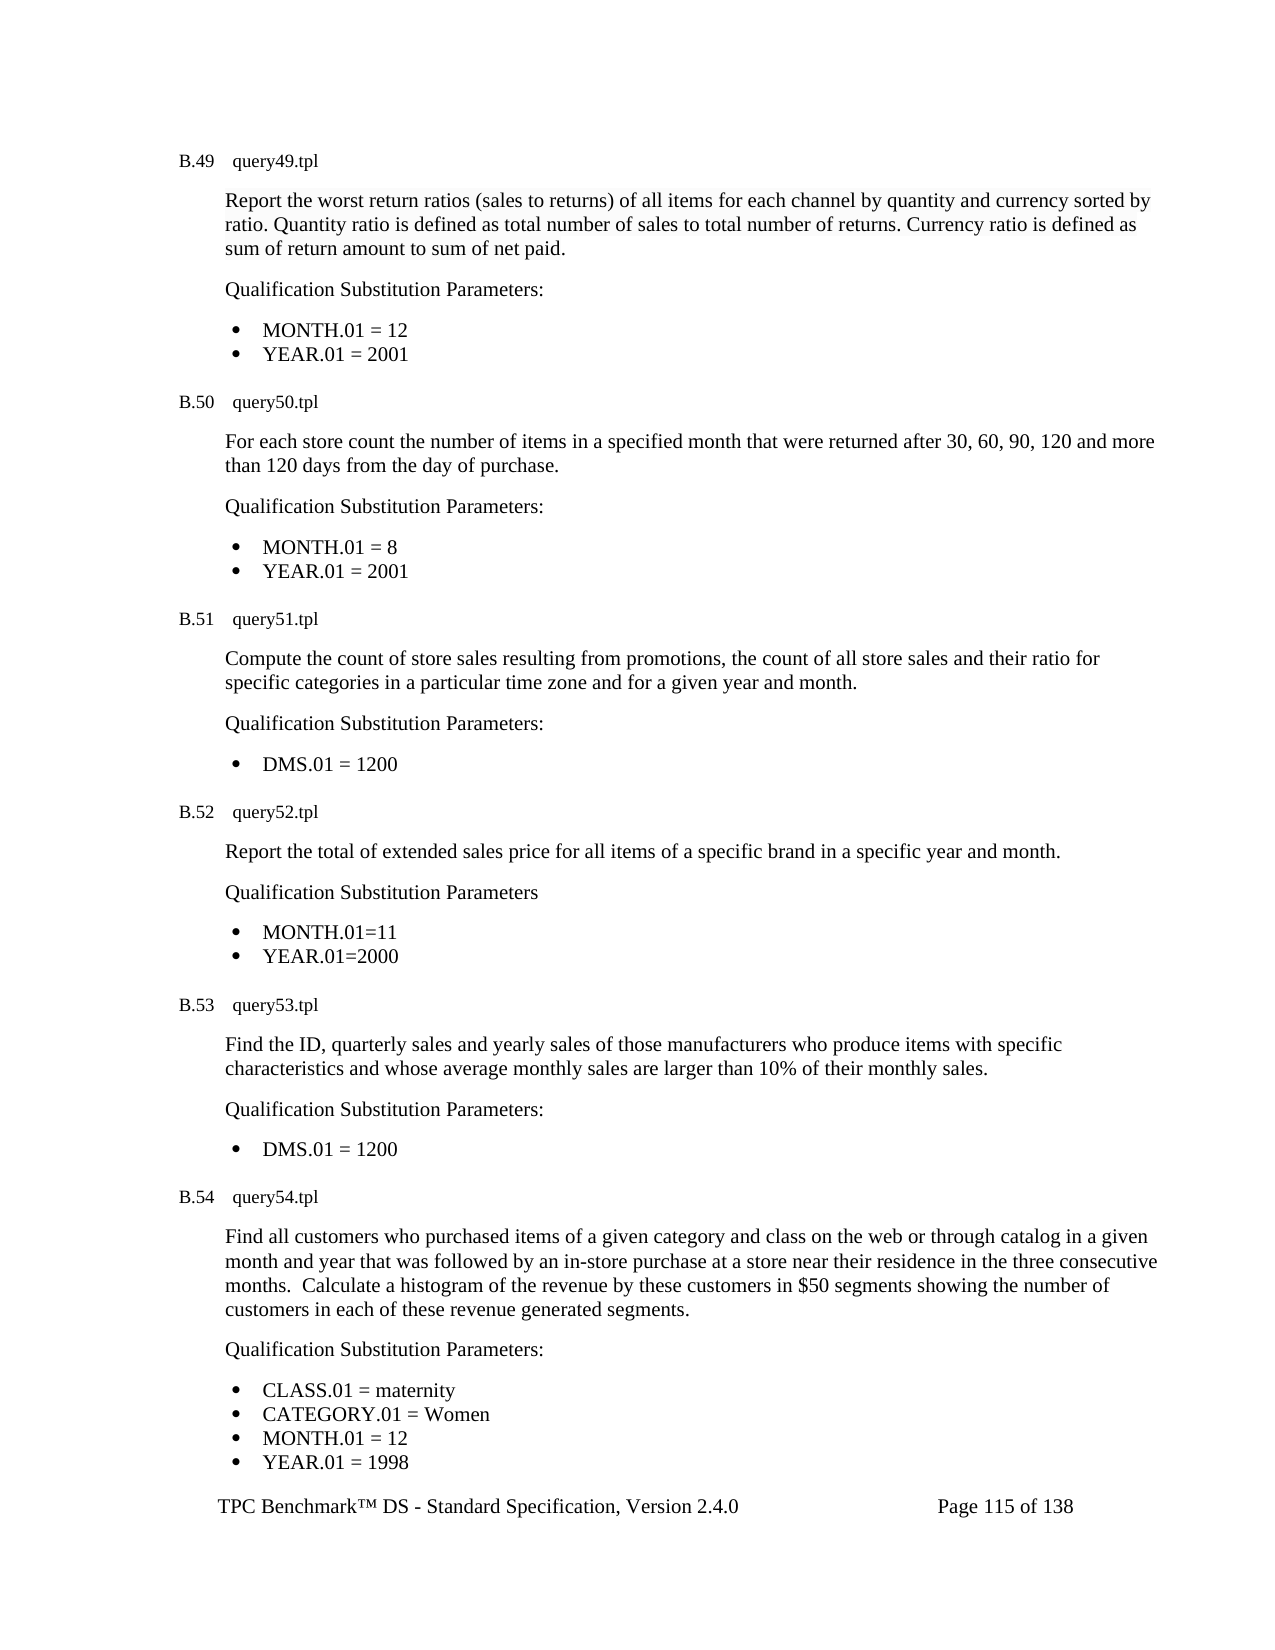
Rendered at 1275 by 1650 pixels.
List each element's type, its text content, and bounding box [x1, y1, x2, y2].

text Compute the count of store sales resulting from promotions, the count of all store sales and their ratio for specific categories in a particular time zone and for a given year and month. [225, 646, 1162, 694]
text Report the worst return ratios (sales to returns) of all items for each channel by quantity and currency sorted by ratio. Quantity ratio is defined as total number of sales to total number of returns. Currency ratio is defined as sum of return amount to sum of net paid. [561, 188, 1162, 260]
text query50.tpl [178, 391, 1162, 412]
list MONTH.01 = 12 [232, 318, 1162, 342]
list YEAR.01 = 2001 [232, 342, 1162, 366]
text Qualification Substitution Parameters: [225, 711, 1162, 735]
text query51.tpl [178, 608, 1162, 629]
text query54.tpl [178, 1186, 1162, 1208]
text Qualification Substitution Parameters: [225, 494, 1162, 518]
text Qualification Substitution Parameters: [225, 1096, 1162, 1121]
text Qualification Substitution Parameters: [225, 277, 1162, 301]
text For each store count the number of items in a specified month that were returned after 30, 60, 90, 120 and more than 120 days from the day of purchase. [225, 429, 1162, 477]
text query52.tpl [178, 801, 1162, 822]
list YEAR.01 = 1998 [232, 1450, 1162, 1474]
text Find the ID, quarterly sales and yearly sales of those manufacturers who produce items with specific characteristics and whose average monthly sales are larger than 10% of their monthly sales. [225, 1032, 1162, 1080]
text query49.tpl [178, 150, 1162, 172]
list DMS.01 = 1200 [232, 1137, 1162, 1161]
text Report the total of extended sales price for all items of a specific brand in a specific year and month. [225, 839, 1162, 863]
text query53.tpl [178, 993, 1162, 1015]
list YEAR.01 = 2001 [232, 559, 1162, 583]
list YEAR.01=2000 [232, 944, 1162, 968]
list DMS.01 = 1200 [232, 752, 1162, 776]
list CATEGORY.01 = Women [232, 1402, 1162, 1426]
list MONTH.01 = 8 [232, 535, 1162, 559]
text Find all customers who purchased items of a given category and class on the web or through catalog in a given month and year that was followed by an in-store purchase at a store near their residence in the three consecutive months. Calculate a histogram of the revenue by these customers in $50 segments showing the number of customers in each of these revenue generated segments. [225, 1224, 1162, 1321]
text Qualification Substitution Parameters: [225, 1337, 1162, 1361]
list MONTH.01=11 [232, 920, 1162, 944]
list MONTH.01 = 12 [232, 1426, 1162, 1450]
text Qualification Substitution Parameters [225, 879, 1162, 904]
list CLASS.01 = maternity [232, 1378, 1162, 1402]
